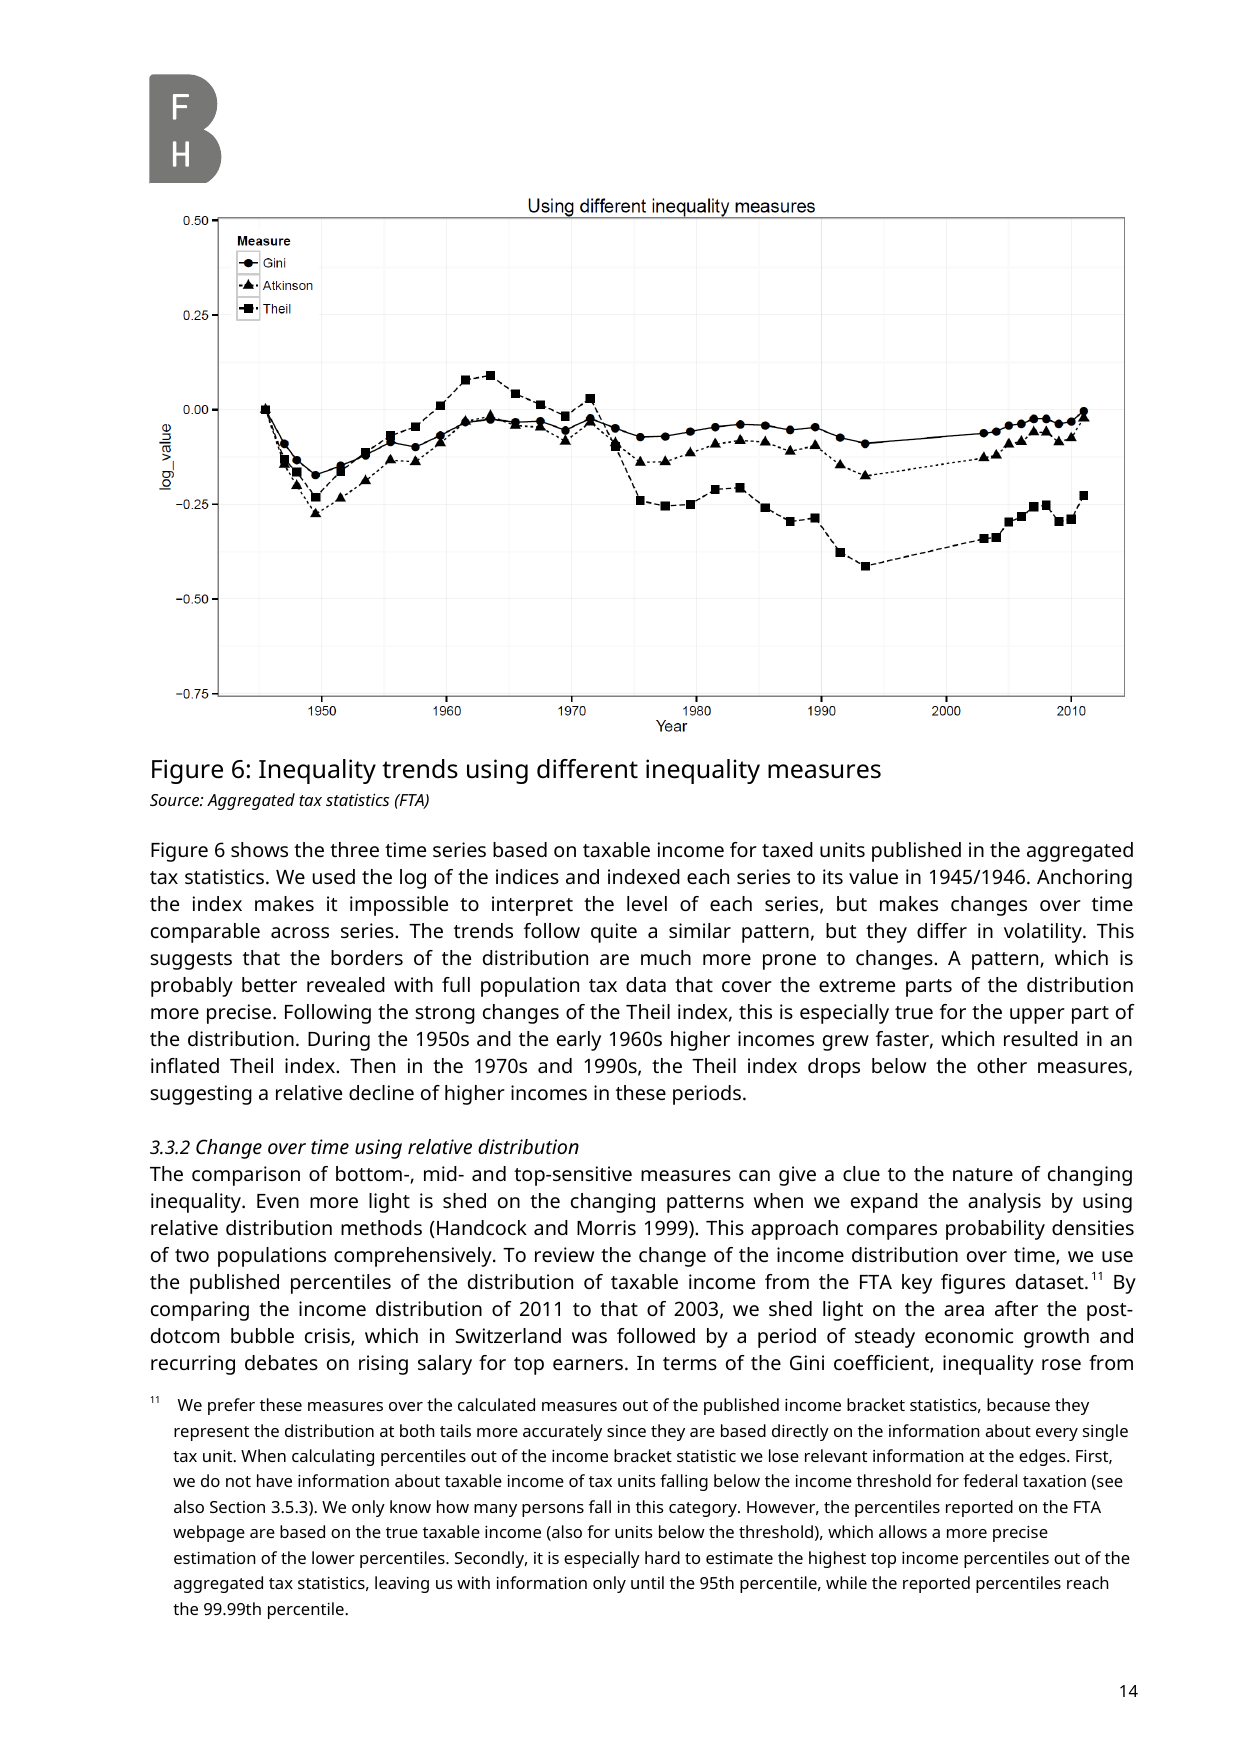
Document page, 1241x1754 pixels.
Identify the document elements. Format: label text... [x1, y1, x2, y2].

text Figure 6 shows the three time series based on taxable income for taxed units published in the aggregated tax statistics. We used the log of the indices and indexed each series to its value in 1945/1946. Anchoring the index makes it impossible to interpret the level of each series, but makes changes over time comparable across series. The trends follow quite a similar pattern, but they differ in volatility. This suggests that the borders of the distribution are much more prone to changes. A pattern, which is probably better revealed with full population tax data that cover the extreme parts of the distribution more precise. Following the strong changes of the Theil index, this is especially true for the upper part of the distribution. During the 1950s and the early 1960s higher incomes grew faster, which resulted in an inflated Theil index. Then in the 1970s and 1990s, the Theil index drops below the other measures, suggesting a relative decline of higher incomes in these periods. [149, 836, 1136, 1106]
text Figure 6: Inequality trends using different inequality measures Source: Aggregated tax statistics (FTA) [149, 752, 1136, 811]
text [149, 1160, 1136, 1376]
subtitle Change over time using relative distribution [149, 1133, 1136, 1160]
